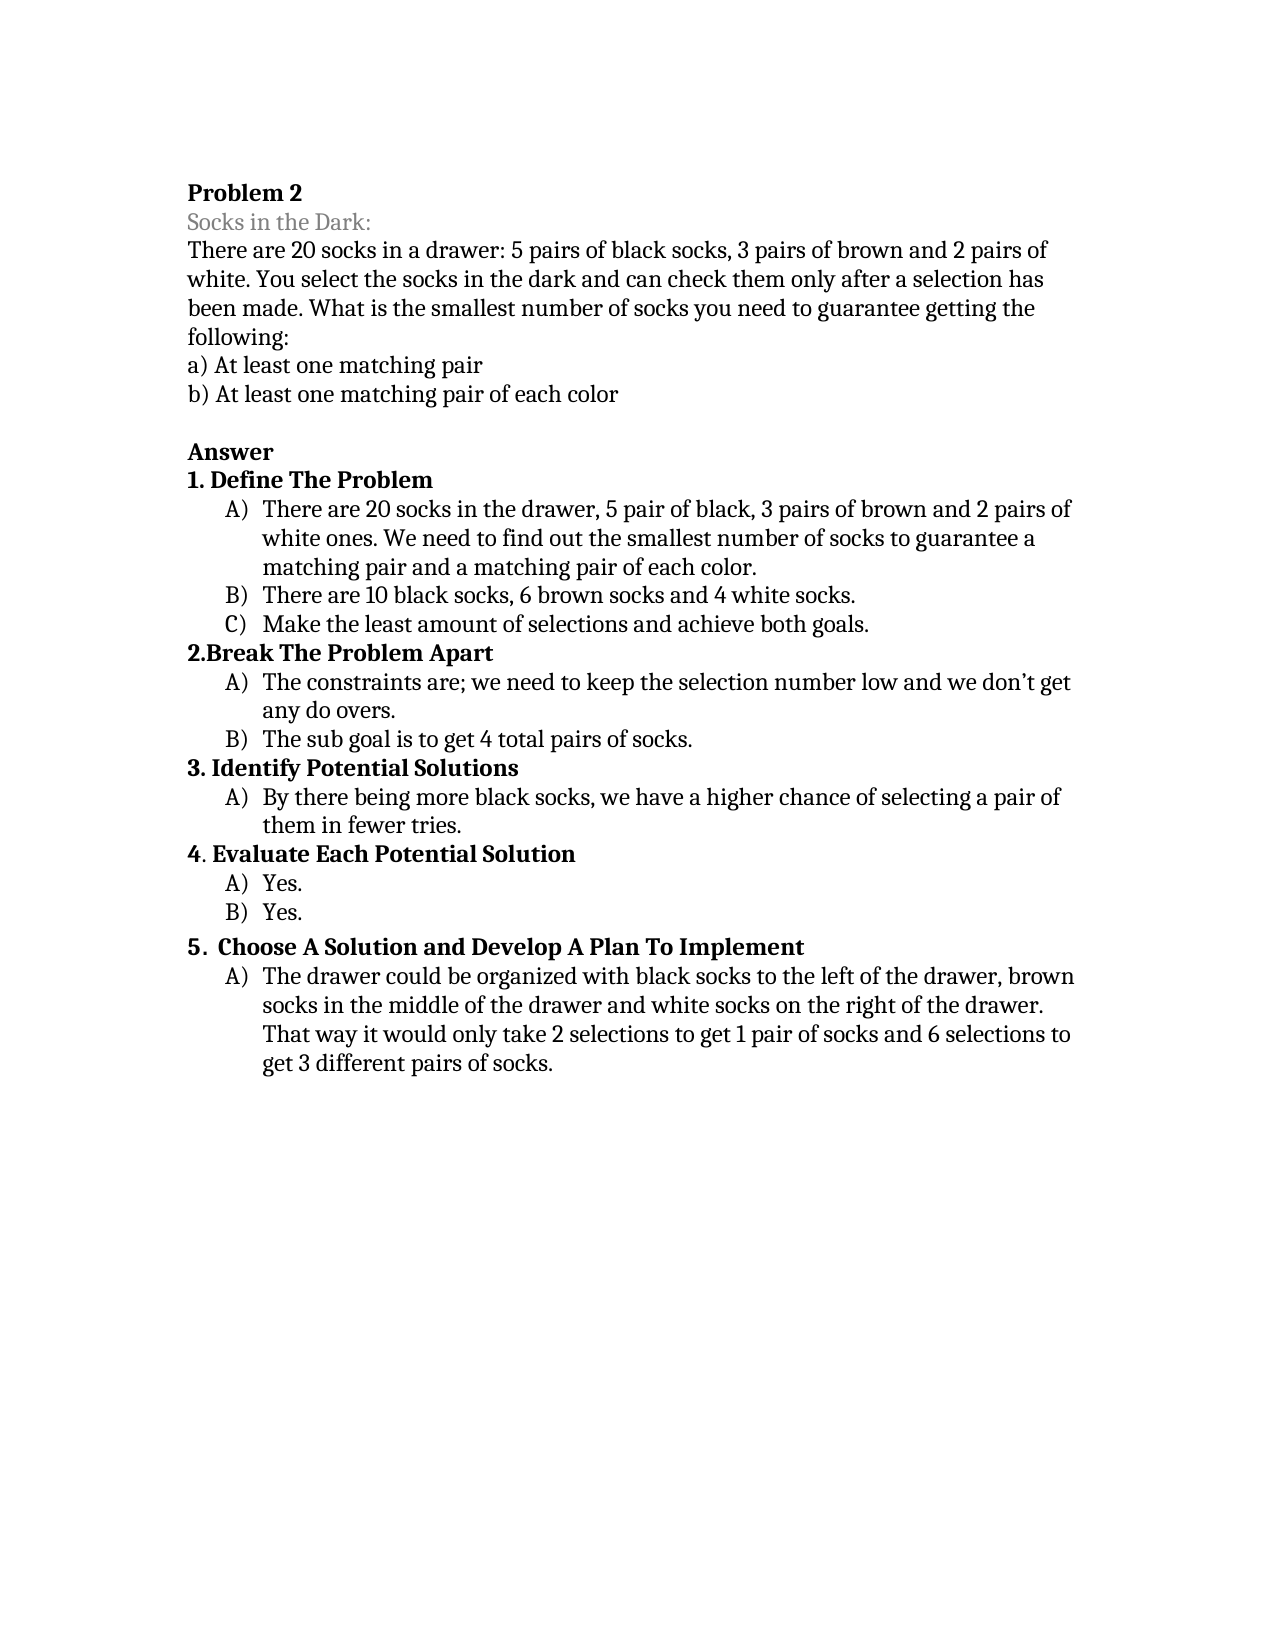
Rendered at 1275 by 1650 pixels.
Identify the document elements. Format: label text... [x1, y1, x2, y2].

list Make the least amount of selections and achieve both goals. [225, 610, 1087, 639]
list Yes. [225, 869, 1087, 897]
text There are 20 socks in a drawer: 5 pairs of black socks, 3 pairs of brown and 2 pairs of white. You select the socks in the dark and can check them only after a selection has been made. What is the smallest number of socks you need to guarantee getting the following: [187, 236, 1087, 351]
text a) At least one matching pair [187, 351, 1087, 380]
text Socks in the Dark: [187, 207, 1087, 236]
text 4. Evaluate Each Potential Solution [187, 840, 1087, 869]
list Yes. [225, 897, 1087, 926]
text 2.Break The Problem Apart [187, 639, 1087, 667]
text Problem 2 [187, 179, 1087, 207]
text 1. Define The Problem [187, 466, 1087, 495]
list The drawer could be organized with black socks to the left of the drawer, brown socks in the middle of the drawer and white socks on the right of the drawer. That way it would only take 2 selections to get 1 pair of socks and 6 selections to get 3 different pairs of socks. [225, 962, 1087, 1077]
list There are 20 socks in the drawer, 5 pair of black, 3 pairs of brown and 2 pairs of white ones. We need to find out the smallest number of socks to guarantee a matching pair and a matching pair of each color. [225, 495, 1087, 581]
list By there being more black socks, we have a higher chance of selecting a pair of them in fewer tries. [225, 782, 1087, 840]
text Answer [187, 437, 1087, 466]
text 3. Identify Potential Solutions [187, 754, 1087, 782]
list There are 10 black socks, 6 brown socks and 4 white socks. [225, 581, 1087, 610]
text 5. Choose A Solution and Develop A Plan To Implement [187, 926, 1087, 962]
list The constraints are; we need to keep the selection number low and we don’t get any do overs. [225, 667, 1087, 725]
text b) At least one matching pair of each color [187, 380, 1087, 409]
list The sub goal is to get 4 total pairs of socks. [225, 725, 1087, 754]
